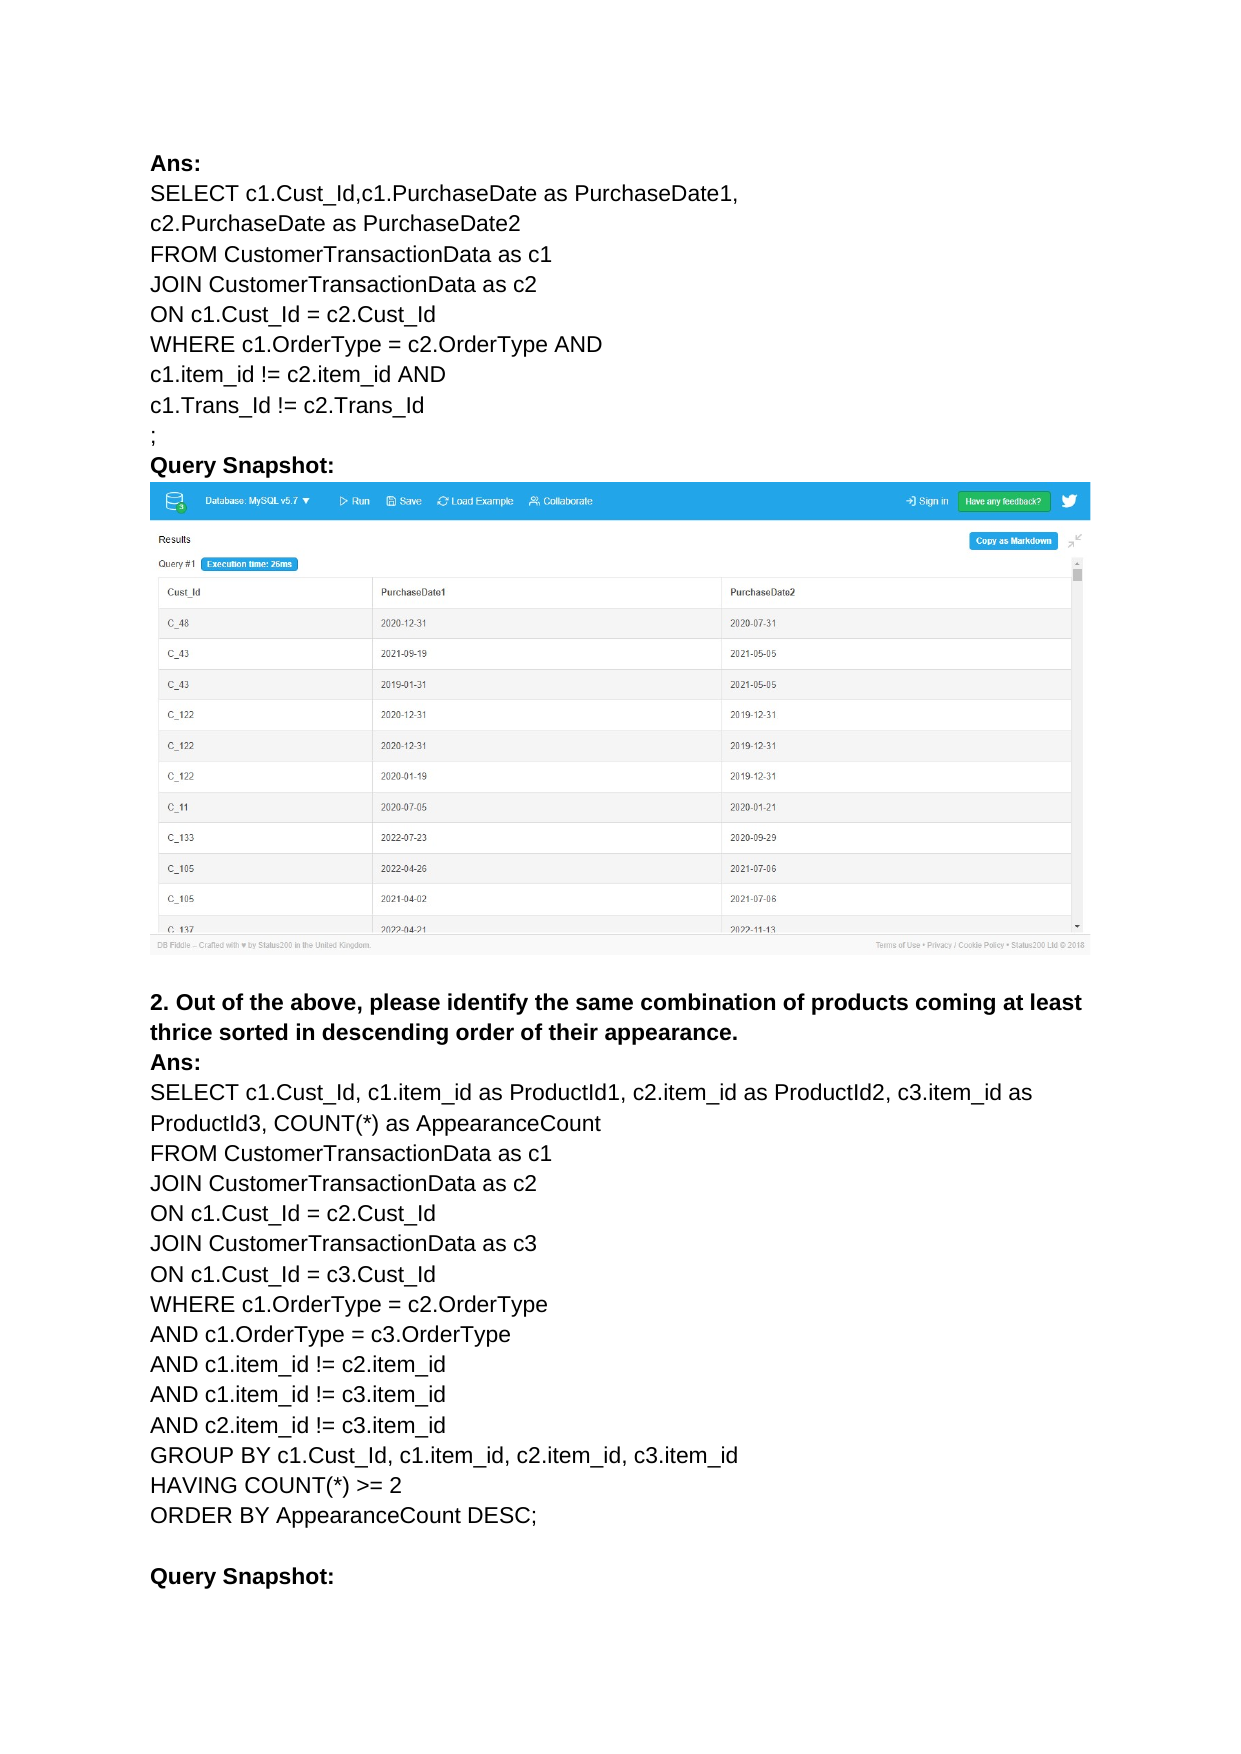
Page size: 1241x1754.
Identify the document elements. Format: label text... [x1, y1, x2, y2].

text 2. Out of the above, please identify the same combination of products coming at least thrice sorted in descending order of their appearance. [150, 989, 1090, 1045]
text ON c1.Cust_Id = c3.Cust_Id [150, 1261, 1090, 1287]
text JOIN CustomerTransactionData as c2 [150, 271, 1090, 297]
text SELECT c1.Cust_Id, c1.item_id as ProductId1, c2.item_id as ProductId2, c3.item_id as ProductId3, COUNT(*) as AppearanceCount [150, 1079, 1090, 1136]
text FROM CustomerTransactionData as c1 [150, 1140, 1090, 1166]
text GROUP BY c1.Cust_Id, c1.item_id, c2.item_id, c3.item_id [150, 1442, 1090, 1468]
picture [150, 482, 1091, 955]
text FROM CustomerTransactionData as c1 [150, 241, 1090, 267]
text WHERE c1.OrderType = c2.OrderType AND [150, 331, 1090, 358]
text WHERE c1.OrderType = c2.OrderType [150, 1291, 1090, 1317]
text AND c1.item_id != c3.item_id [150, 1381, 1090, 1408]
text Query Snapshot: [150, 452, 1090, 478]
text c2.PurchaseDate as PurchaseDate2 [150, 210, 1090, 237]
text AND c1.item_id != c2.item_id [150, 1351, 1090, 1377]
text AND c1.OrderType = c3.OrderType [150, 1321, 1090, 1347]
text SELECT c1.Cust_Id,c1.PurchaseDate as PurchaseDate1, [150, 180, 1090, 207]
text Ans: [150, 150, 1090, 176]
text c1.item_id != c2.item_id AND [150, 361, 1090, 388]
text Query Snapshot: [150, 1563, 1090, 1589]
text ON c1.Cust_Id = c2.Cust_Id [150, 1200, 1090, 1226]
text HAVING COUNT(*) >= 2 [150, 1472, 1090, 1498]
text ; [150, 422, 1090, 448]
text c1.Trans_Id != c2.Trans_Id [150, 392, 1090, 418]
text JOIN CustomerTransactionData as c2 [150, 1170, 1090, 1196]
text AND c2.item_id != c3.item_id [150, 1412, 1090, 1438]
text ORDER BY AppearanceCount DESC; [150, 1502, 1090, 1528]
text ON c1.Cust_Id = c2.Cust_Id [150, 301, 1090, 327]
text Ans: [150, 1049, 1090, 1075]
text JOIN CustomerTransactionData as c3 [150, 1230, 1090, 1257]
